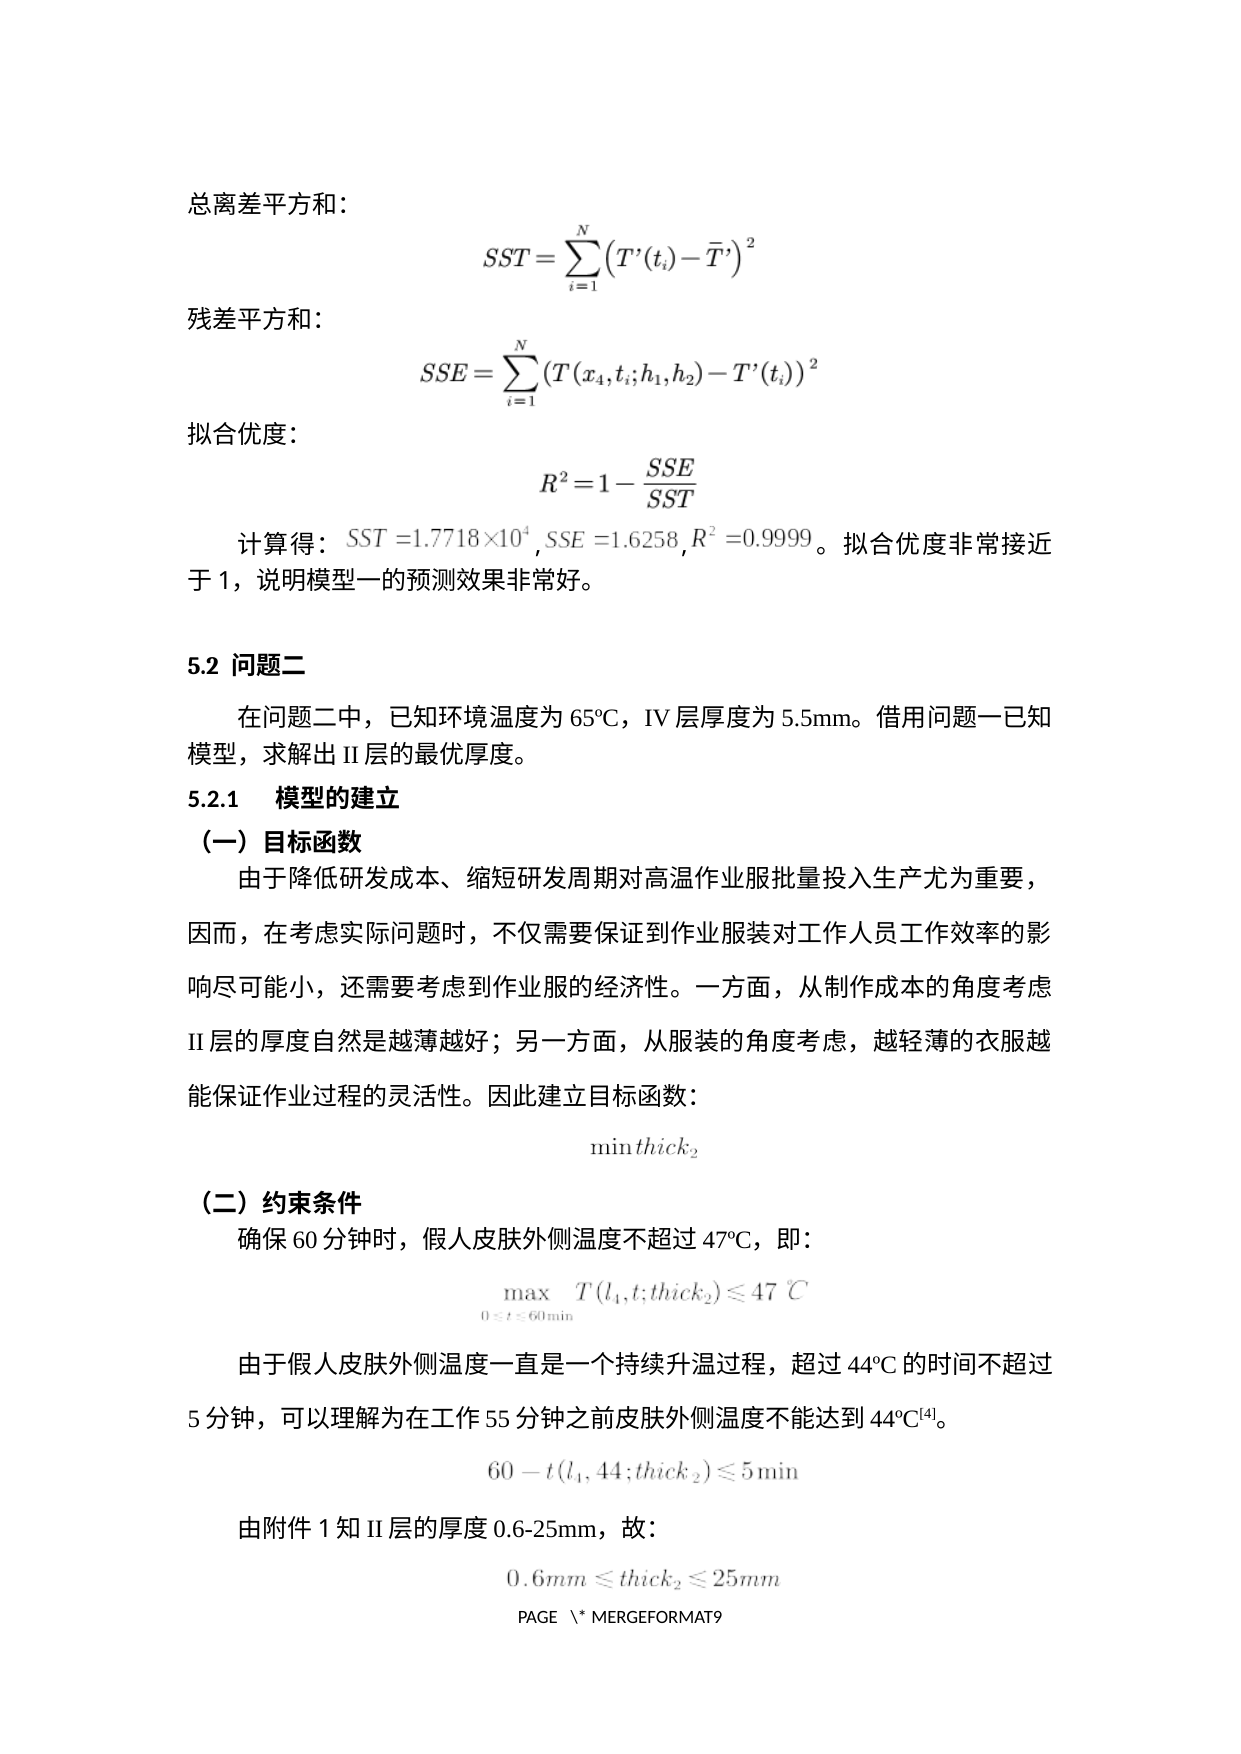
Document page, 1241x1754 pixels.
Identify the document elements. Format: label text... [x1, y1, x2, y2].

text 拟合优度： [187, 415, 1053, 451]
picture [481, 220, 759, 300]
text 由于降低研发成本、缩短研发周期对高温作业服批量投入生产尤为重要，因而，在考虑实际问题时，不仅需要保证到作业服装对工作人员工作效率的影响尽可能小，还需要考虑到作业服的经济性。一方面，从制作成本的角度考虑，II层的厚度自然是越薄越好；另一方面，从服装的角度考虑，越轻薄的衣服越能保证作业过程的灵活性。因此建立目标函数： [187, 859, 1053, 1112]
subtitle 模型的建立 [187, 777, 1053, 815]
subtitle 问题二 [187, 645, 1053, 682]
text （二）约束条件 [187, 1182, 1053, 1220]
text 由附件1知II层的厚度0.6-25mm，故： [187, 1508, 1053, 1544]
picture [537, 451, 703, 520]
text 计算得：,,。拟合优度非常接近于1，说明模型一的预测效果非常好。 [187, 520, 1053, 597]
text 由于假人皮肤外侧温度一直是一个持续升温过程，超过44ºC的时间不超过5分钟，可以理解为在工作55分钟之前皮肤外侧温度不能达到44ºC[4]。 [187, 1344, 1053, 1435]
text 残差平方和： [187, 299, 1053, 336]
text 总离差平方和： [187, 184, 1053, 220]
text （一）目标函数 [187, 821, 1053, 859]
text 确保60分钟时，假人皮肤外侧温度不超过47ºC，即： [187, 1220, 1053, 1256]
text 在问题二中，已知环境温度为65ºC，IV层厚度为5.5mm。借用问题一已知模型，求解出II层的最优厚度。 [187, 696, 1053, 771]
picture [418, 335, 822, 415]
